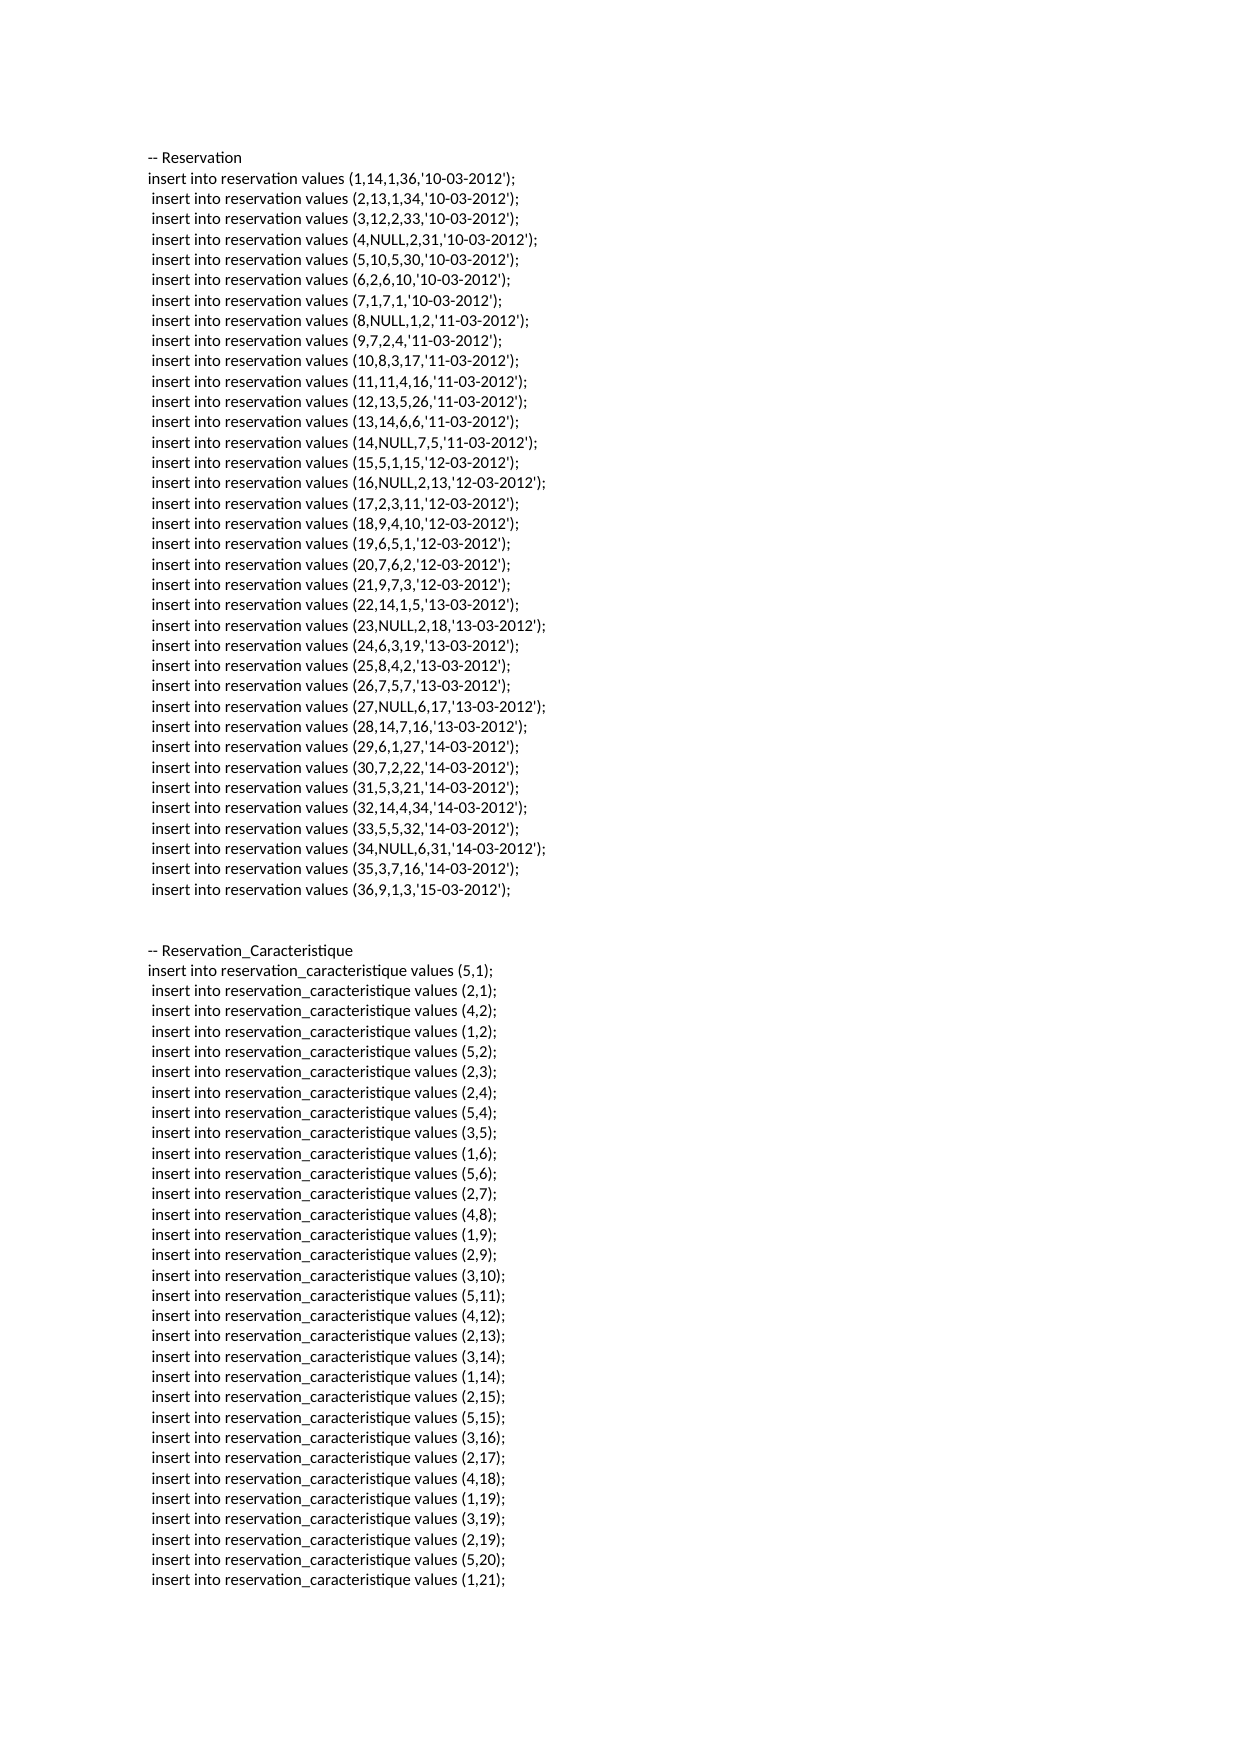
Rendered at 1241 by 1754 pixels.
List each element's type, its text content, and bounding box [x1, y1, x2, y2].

text insert into reservation_caracteristique values (1,14); [148, 1366, 1093, 1387]
text insert into reservation_caracteristique values (4,12); [148, 1305, 1093, 1326]
text insert into reservation_caracteristique values (4,2); [148, 1001, 1093, 1021]
text insert into reservation_caracteristique values (2,15); [148, 1387, 1093, 1407]
text insert into reservation values (21,9,7,3,'12-03-2012'); [148, 574, 1093, 594]
text insert into reservation values (29,6,1,27,'14-03-2012'); [148, 737, 1093, 757]
text insert into reservation values (19,6,5,1,'12-03-2012'); [148, 533, 1093, 554]
text insert into reservation values (14,NULL,7,5,'11-03-2012'); [148, 432, 1093, 452]
text insert into reservation_caracteristique values (2,9); [148, 1244, 1093, 1265]
text insert into reservation values (1,14,1,36,'10-03-2012'); [148, 168, 1093, 188]
text insert into reservation_caracteristique values (3,10); [148, 1265, 1093, 1285]
text insert into reservation values (2,13,1,34,'10-03-2012'); [148, 188, 1093, 208]
text insert into reservation_caracteristique values (1,2); [148, 1021, 1093, 1041]
text insert into reservation_caracteristique values (5,4); [148, 1102, 1093, 1123]
text insert into reservation_caracteristique values (3,19); [148, 1508, 1093, 1529]
text insert into reservation values (17,2,3,11,'12-03-2012'); [148, 493, 1093, 513]
text insert into reservation_caracteristique values (3,5); [148, 1123, 1093, 1143]
text insert into reservation values (10,8,3,17,'11-03-2012'); [148, 351, 1093, 371]
text insert into reservation values (4,NULL,2,31,'10-03-2012'); [148, 229, 1093, 249]
text insert into reservation values (3,12,2,33,'10-03-2012'); [148, 208, 1093, 229]
text insert into reservation values (23,NULL,2,18,'13-03-2012'); [148, 615, 1093, 635]
text insert into reservation_caracteristique values (4,18); [148, 1468, 1093, 1488]
text -- Reservation_Caracteristique [148, 940, 1093, 960]
text insert into reservation values (22,14,1,5,'13-03-2012'); [148, 594, 1093, 615]
text insert into reservation_caracteristique values (2,13); [148, 1326, 1093, 1346]
text insert into reservation values (26,7,5,7,'13-03-2012'); [148, 676, 1093, 696]
text insert into reservation values (31,5,3,21,'14-03-2012'); [148, 777, 1093, 798]
text insert into reservation values (13,14,6,6,'11-03-2012'); [148, 412, 1093, 432]
text insert into reservation_caracteristique values (2,19); [148, 1529, 1093, 1549]
text insert into reservation values (33,5,5,32,'14-03-2012'); [148, 818, 1093, 838]
text insert into reservation values (24,6,3,19,'13-03-2012'); [148, 635, 1093, 655]
text insert into reservation values (12,13,5,26,'11-03-2012'); [148, 391, 1093, 412]
text insert into reservation values (36,9,1,3,'15-03-2012'); [148, 879, 1093, 899]
text insert into reservation values (15,5,1,15,'12-03-2012'); [148, 452, 1093, 473]
text insert into reservation values (30,7,2,22,'14-03-2012'); [148, 757, 1093, 777]
text insert into reservation values (5,10,5,30,'10-03-2012'); [148, 249, 1093, 269]
text insert into reservation_caracteristique values (5,20); [148, 1549, 1093, 1569]
text insert into reservation_caracteristique values (2,7); [148, 1183, 1093, 1204]
text insert into reservation values (20,7,6,2,'12-03-2012'); [148, 554, 1093, 574]
text insert into reservation_caracteristique values (1,21); [148, 1569, 1093, 1590]
text insert into reservation values (32,14,4,34,'14-03-2012'); [148, 798, 1093, 818]
text insert into reservation values (28,14,7,16,'13-03-2012'); [148, 716, 1093, 737]
text insert into reservation_caracteristique values (2,4); [148, 1082, 1093, 1102]
text insert into reservation_caracteristique values (5,6); [148, 1163, 1093, 1183]
text insert into reservation values (25,8,4,2,'13-03-2012'); [148, 655, 1093, 676]
text -- Reservation [148, 148, 1093, 168]
text insert into reservation_caracteristique values (3,14); [148, 1346, 1093, 1366]
text insert into reservation_caracteristique values (2,1); [148, 980, 1093, 1001]
text insert into reservation values (18,9,4,10,'12-03-2012'); [148, 513, 1093, 533]
text insert into reservation_caracteristique values (2,3); [148, 1062, 1093, 1082]
text insert into reservation_caracteristique values (2,17); [148, 1448, 1093, 1468]
text insert into reservation_caracteristique values (1,9); [148, 1224, 1093, 1244]
text insert into reservation values (35,3,7,16,'14-03-2012'); [148, 858, 1093, 879]
text insert into reservation_caracteristique values (5,11); [148, 1285, 1093, 1305]
text insert into reservation values (11,11,4,16,'11-03-2012'); [148, 371, 1093, 391]
text insert into reservation values (34,NULL,6,31,'14-03-2012'); [148, 838, 1093, 858]
text insert into reservation_caracteristique values (1,6); [148, 1143, 1093, 1163]
text insert into reservation_caracteristique values (5,15); [148, 1407, 1093, 1427]
text insert into reservation values (9,7,2,4,'11-03-2012'); [148, 330, 1093, 351]
text insert into reservation values (7,1,7,1,'10-03-2012'); [148, 290, 1093, 310]
text insert into reservation values (16,NULL,2,13,'12-03-2012'); [148, 473, 1093, 493]
text insert into reservation values (8,NULL,1,2,'11-03-2012'); [148, 310, 1093, 330]
text insert into reservation values (6,2,6,10,'10-03-2012'); [148, 269, 1093, 290]
text insert into reservation_caracteristique values (5,1); [148, 960, 1093, 980]
text insert into reservation values (27,NULL,6,17,'13-03-2012'); [148, 696, 1093, 716]
text insert into reservation_caracteristique values (5,2); [148, 1041, 1093, 1062]
text insert into reservation_caracteristique values (4,8); [148, 1204, 1093, 1224]
text insert into reservation_caracteristique values (1,19); [148, 1488, 1093, 1508]
text insert into reservation_caracteristique values (3,16); [148, 1427, 1093, 1448]
